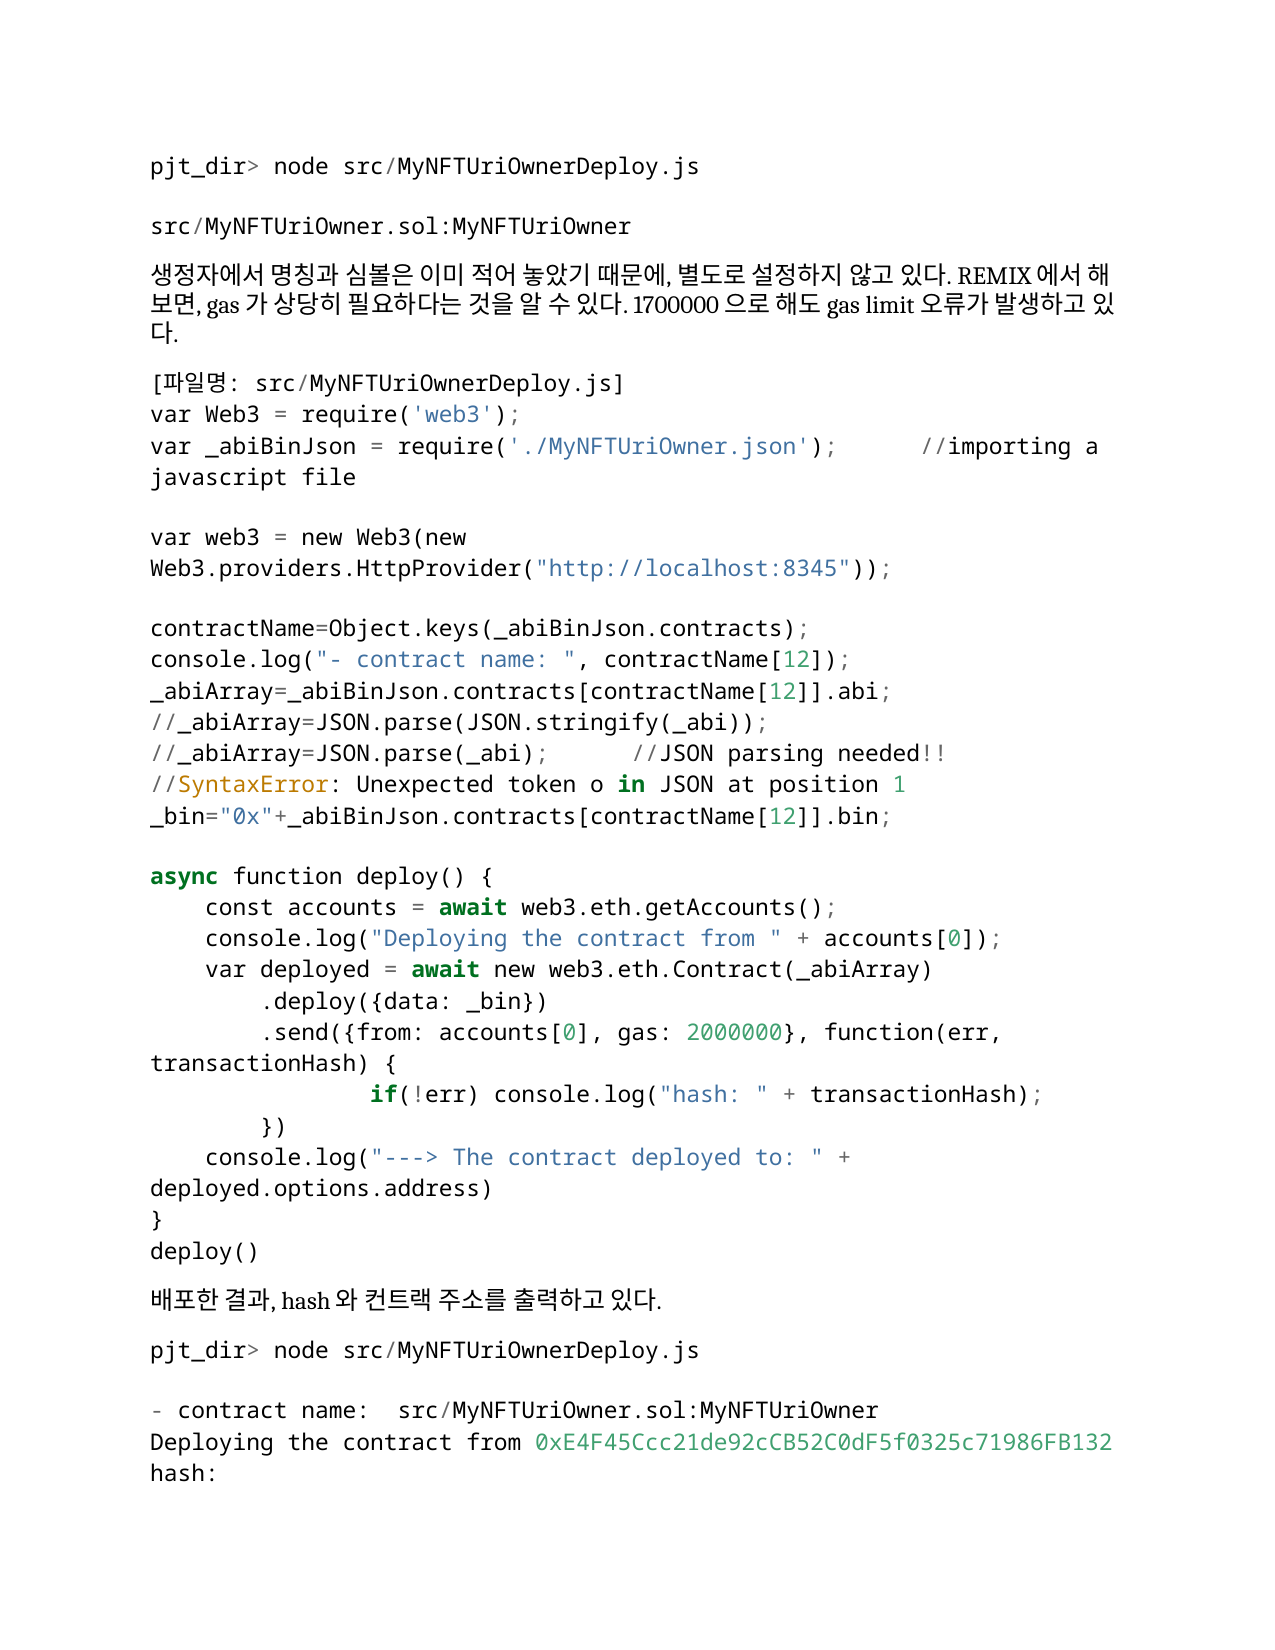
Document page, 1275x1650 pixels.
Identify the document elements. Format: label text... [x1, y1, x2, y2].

text pjt_dir> node src/MyNFTUriOwnerDeploy.js src/MyNFTUriOwner.sol:MyNFTUriOwner [150, 150, 1125, 241]
text 배포한 결과, hash와 컨트랙 주소를 출력하고 있다. [150, 1287, 1125, 1315]
text 생정자에서 명칭과 심볼은 이미 적어 놓았기 때문에, 별도로 설정하지 않고 있다. REMIX에서 해보면, gas가 상당히 필요하다는 것을 알 수 있다. 1700000으로 해도 gas limit 오류가 발생하고 있다. [150, 262, 1125, 348]
